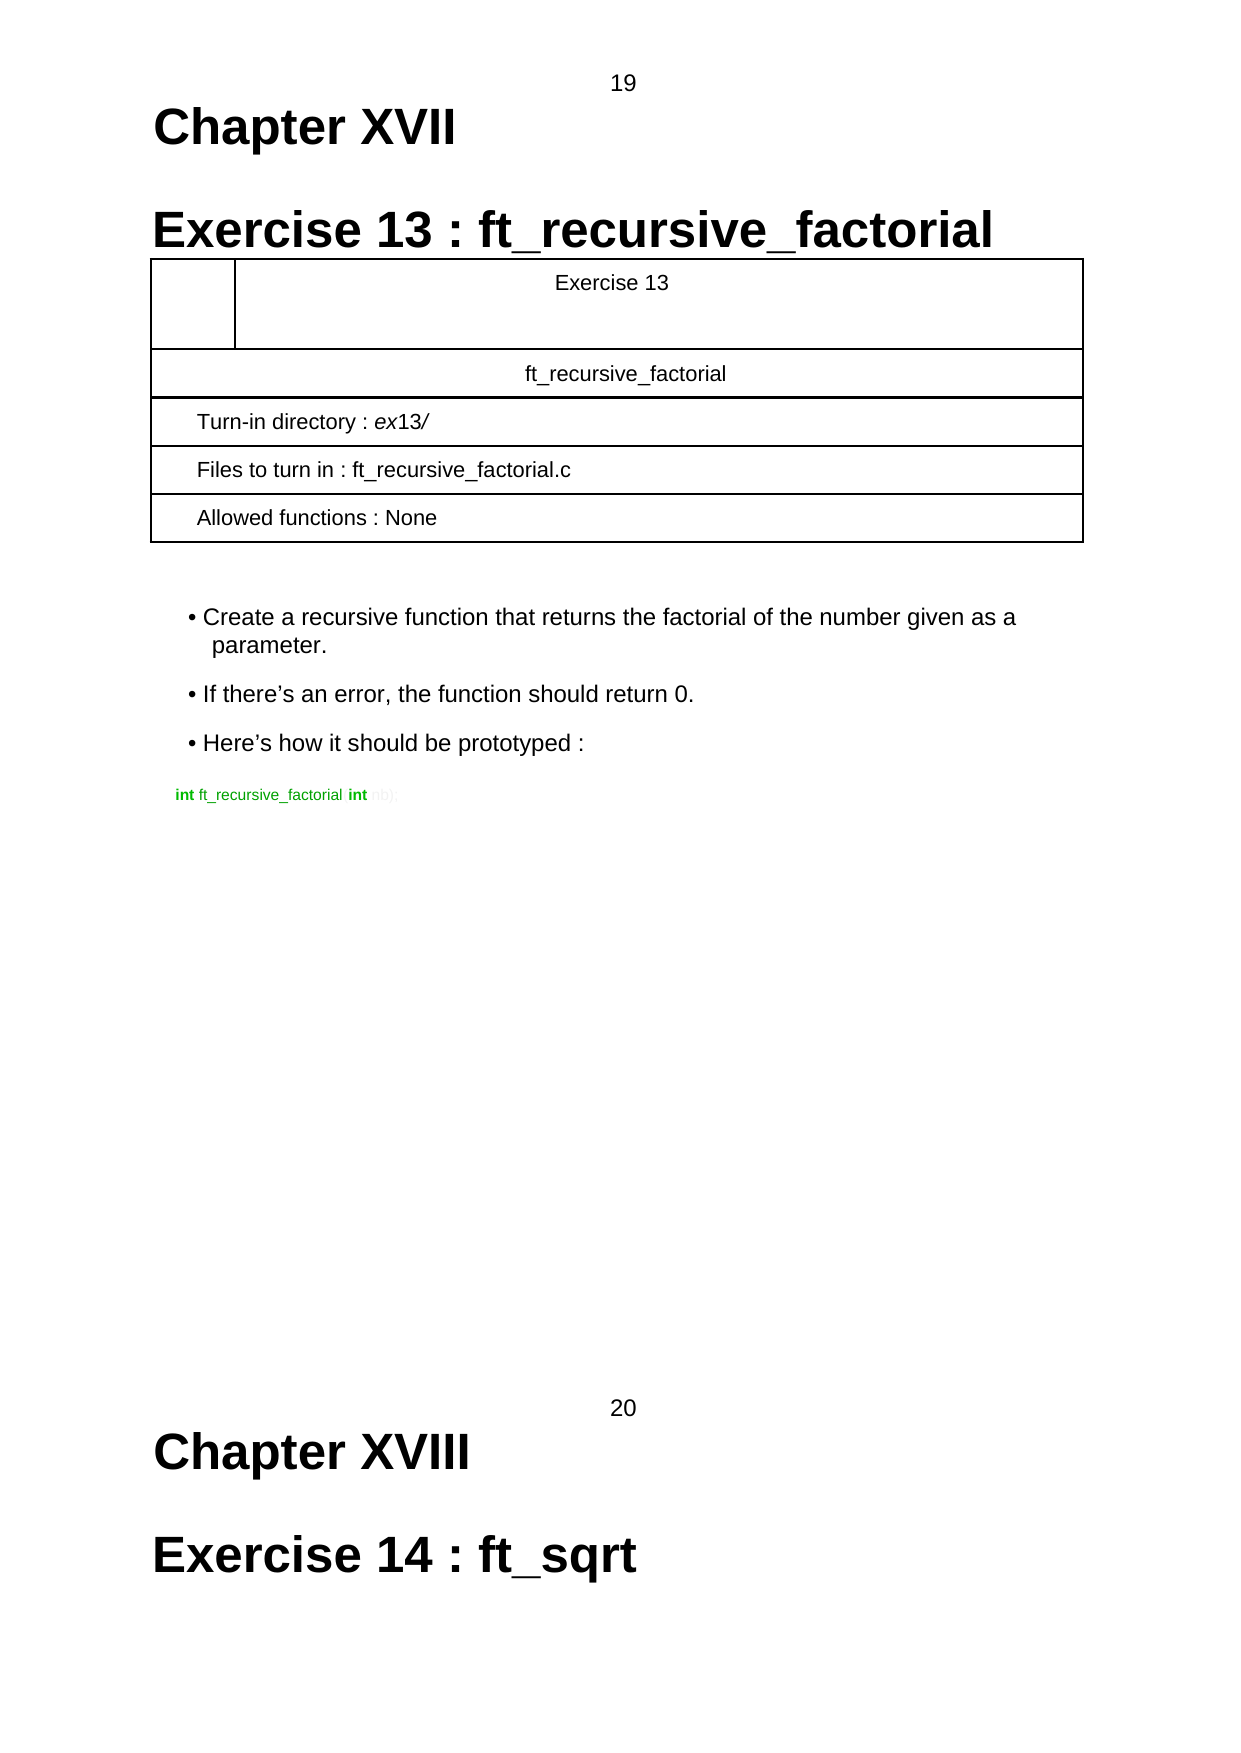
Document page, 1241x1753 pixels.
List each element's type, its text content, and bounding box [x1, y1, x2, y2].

text • If there’s an error, the function should return 0. [188, 680, 1097, 708]
text • Here’s how it should be prototyped : [188, 729, 1097, 757]
table_cell Files to turn in : ft_recursive_factorial.c [152, 447, 1082, 493]
table_header [152, 260, 234, 348]
text • Create a recursive function that returns the factorial of the number given as a parameter. [188, 603, 1090, 658]
text Chapter XVIII [153, 1422, 1097, 1481]
text Chapter XVII [153, 97, 1097, 156]
table_cell Turn-in directory : ex13/ [152, 399, 1082, 444]
text int ft_recursive_factorial(int nb); [175, 786, 1097, 803]
text Exercise 14 : ft_sqrt [152, 1524, 1097, 1583]
text 19 [149, 69, 1097, 97]
table_cell Allowed functions : None [152, 495, 1082, 541]
table_cell ft_recursive_factorial [152, 350, 1082, 396]
table_header Exercise 13 [236, 260, 1082, 348]
text Exercise 13 : ft_recursive_factorial [152, 199, 1097, 258]
text 20 [149, 1394, 1097, 1422]
